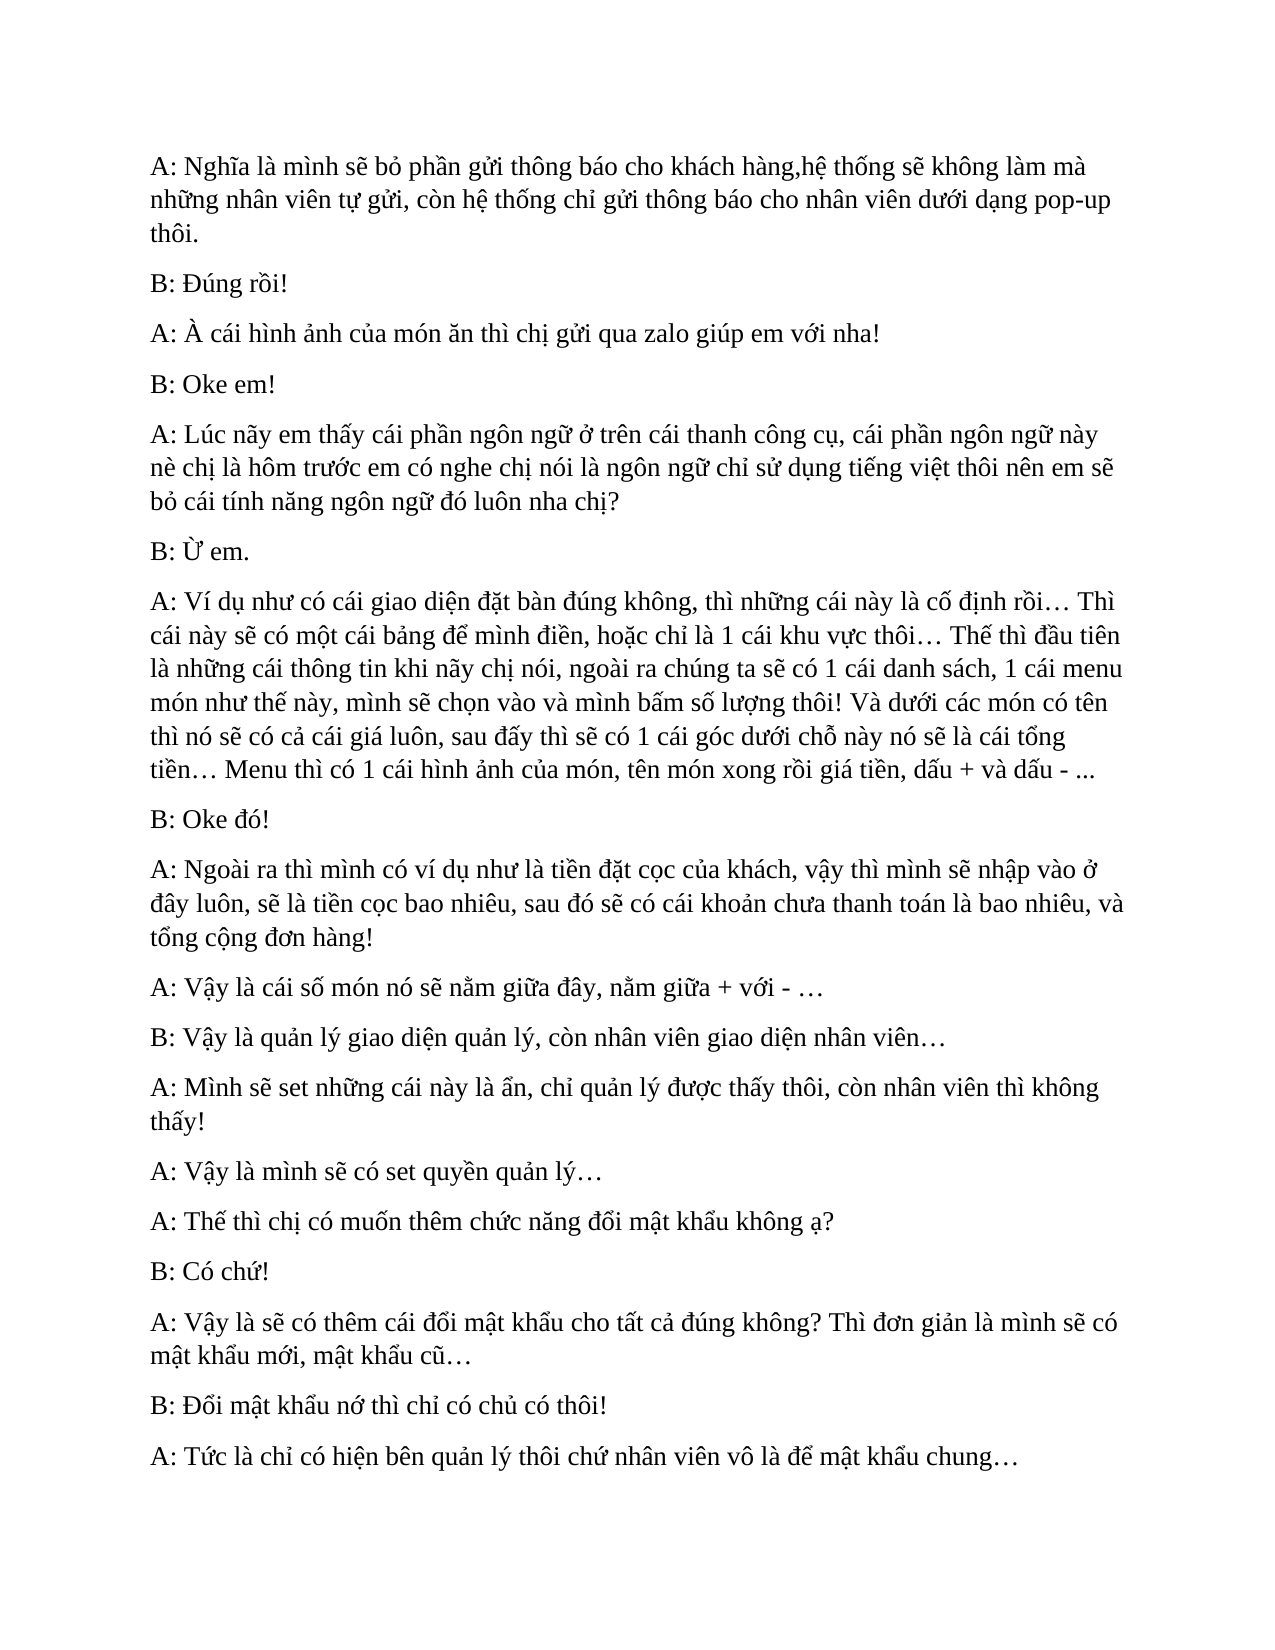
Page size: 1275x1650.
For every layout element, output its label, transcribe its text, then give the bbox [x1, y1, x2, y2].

text A: Thế thì chị có muốn thêm chức năng đổi mật khẩu không ạ? [150, 1205, 1125, 1236]
text A: Vậy là sẽ có thêm cái đổi mật khẩu cho tất cả đúng không? Thì đơn giản là mình sẽ có mật khẩu mới, mật khẩu cũ… [150, 1306, 1125, 1370]
text A: Ví dụ như có cái giao diện đặt bàn đúng không, thì những cái này là cố định rồi… Thì cái này sẽ có một cái bảng để mình điền, hoặc chỉ là 1 cái khu vực thôi… Thế thì đầu tiên là những cái thông tin khi nãy chị nói, ngoài ra chúng ta sẽ có 1 cái danh sách, 1 cái menu món như thế này, mình sẽ chọn vào và mình bấm số lượng thôi! Và dưới các món có tên thì nó sẽ có cả cái giá luôn, sau đấy thì sẽ có 1 cái góc dưới chỗ này nó sẽ là cái tổng tiền… Menu thì có 1 cái hình ảnh của món, tên món xong rồi giá tiền, dấu + và dấu - ... [150, 585, 1125, 784]
text B: Oke em! [150, 368, 1125, 399]
text B: Ừ em. [150, 535, 1125, 566]
text A: À cái hình ảnh của món ăn thì chị gửi qua zalo giúp em với nha! [150, 317, 1125, 349]
text B: Vậy là quản lý giao diện quản lý, còn nhân viên giao diện nhân viên… [150, 1021, 1125, 1052]
text B: Đổi mật khẩu nớ thì chỉ có chủ có thôi! [150, 1389, 1125, 1421]
text A: Tức là chỉ có hiện bên quản lý thôi chứ nhân viên vô là để mật khẩu chung… [150, 1439, 1125, 1471]
text B: Đúng rồi! [150, 267, 1125, 298]
text A: Lúc nãy em thấy cái phần ngôn ngữ ở trên cái thanh công cụ, cái phần ngôn ngữ này nè chị là hôm trước em có nghe chị nói là ngôn ngữ chỉ sử dụng tiếng việt thôi nên em sẽ bỏ cái tính năng ngôn ngữ đó luôn nha chị? [150, 418, 1125, 516]
text A: Nghĩa là mình sẽ bỏ phần gửi thông báo cho khách hàng,hệ thống sẽ không làm mà những nhân viên tự gửi, còn hệ thống chỉ gửi thông báo cho nhân viên dưới dạng pop-up thôi. [150, 150, 1125, 248]
text B: Oke đó! [150, 803, 1125, 834]
text A: Mình sẽ set những cái này là ẩn, chỉ quản lý được thấy thôi, còn nhân viên thì không thấy! [150, 1071, 1125, 1136]
text A: Vậy là cái số món nó sẽ nằm giữa đây, nằm giữa + với - … [150, 971, 1125, 1002]
text B: Có chứ! [150, 1255, 1125, 1287]
text A: Ngoài ra thì mình có ví dụ như là tiền đặt cọc của khách, vậy thì mình sẽ nhập vào ở đây luôn, sẽ là tiền cọc bao nhiêu, sau đó sẽ có cái khoản chưa thanh toán là bao nhiêu, và tổng cộng đơn hàng! [150, 853, 1125, 952]
text A: Vậy là mình sẽ có set quyền quản lý… [150, 1155, 1125, 1186]
